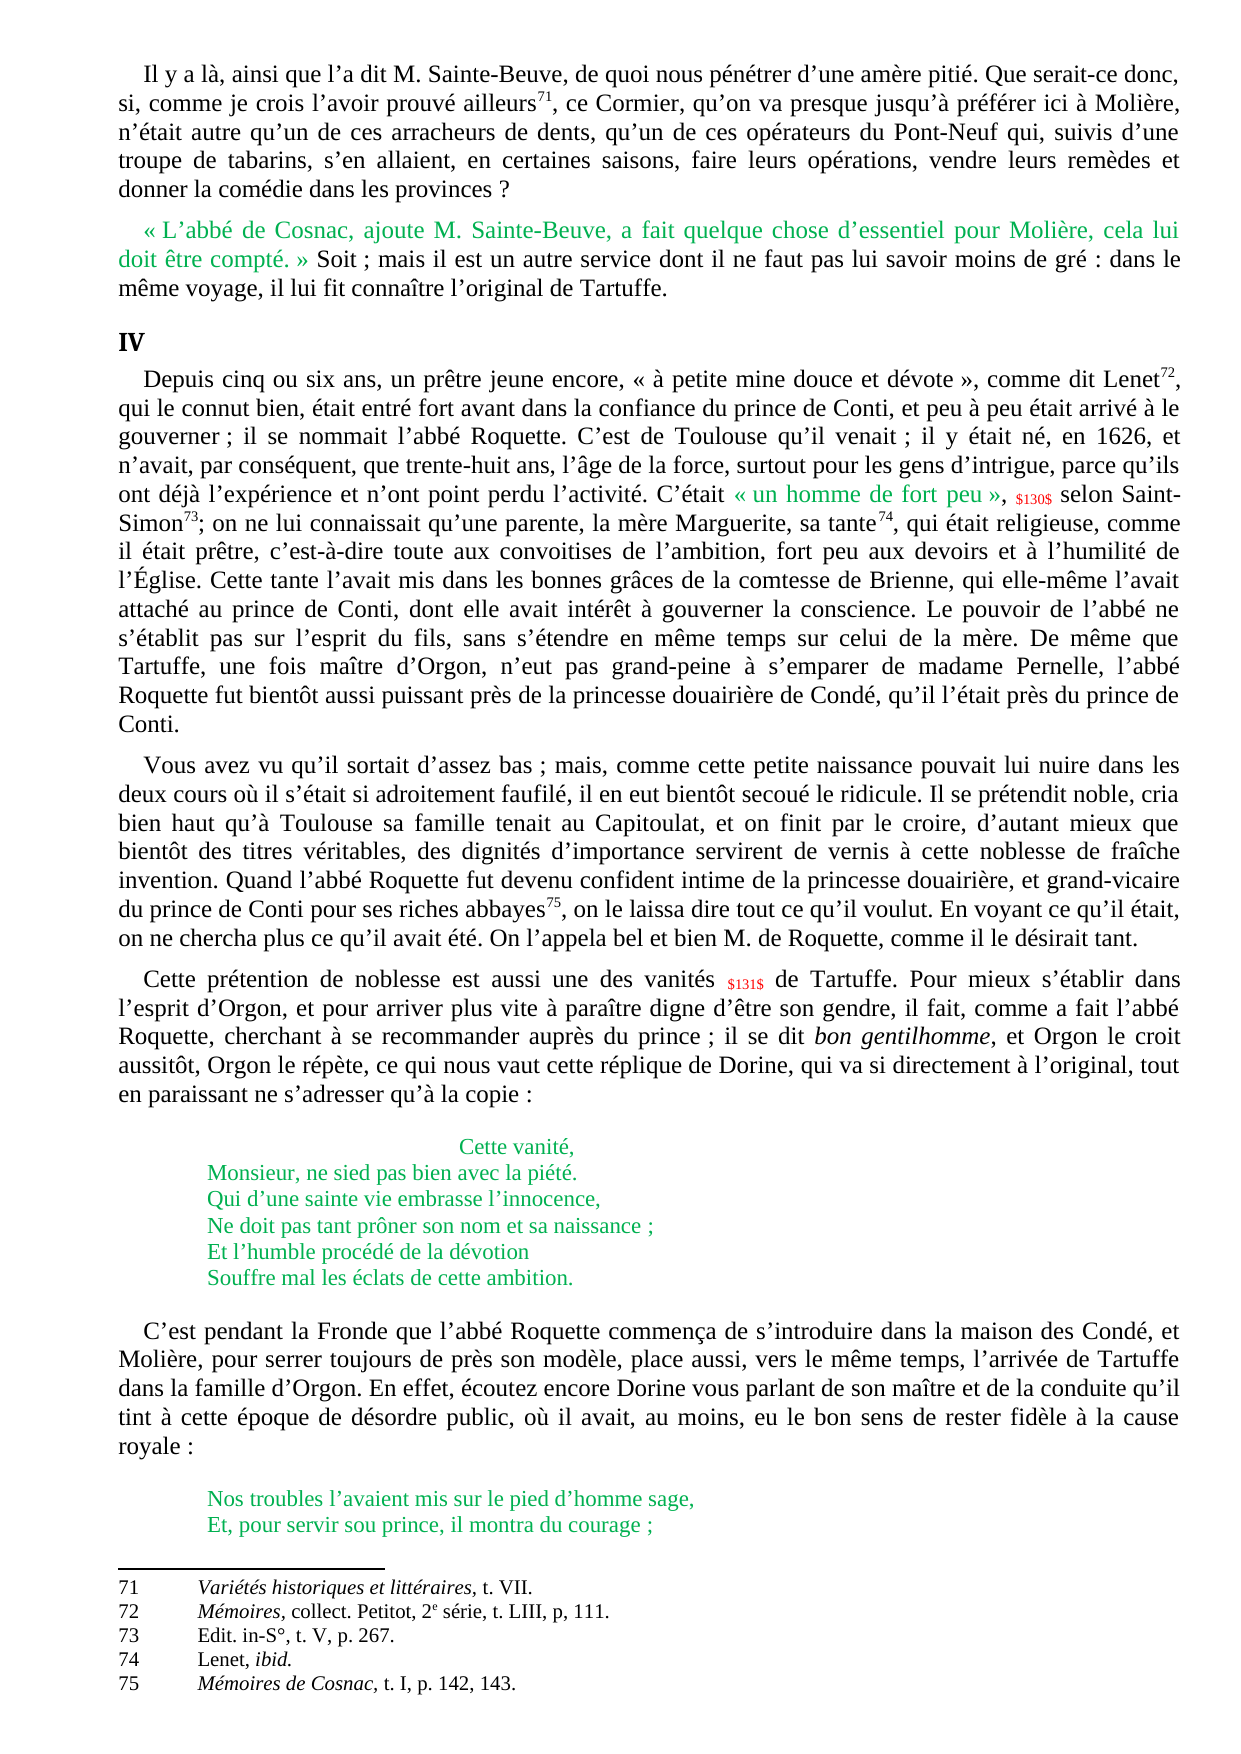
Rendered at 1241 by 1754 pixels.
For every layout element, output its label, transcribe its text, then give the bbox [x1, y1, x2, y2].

text Souffre mal les éclats de cette ambition. [207, 1264, 1181, 1291]
text Nos troubles l’avaient mis sur le pied d’homme sage, [207, 1484, 1181, 1511]
text Qui d’une sainte vie embrasse l’innocence, [207, 1185, 1181, 1212]
text Vous avez vu qu’il sortait d’assez bas ; mais, comme cette petite naissance pouvait lui nuire dans les deux cours où il s’était si adroitement faufilé, il en eut bientôt secoué le ridicule. Il se prétendit noble, cria bien haut qu’à Toulouse sa famille tenait au Capitoulat, et on finit par le croire, d’autant mieux que bientôt des titres véritables, des dignités d’importance servirent de vernis à cette noblesse de fraîche invention. Quand l’abbé Roquette fut devenu confident intime de la princesse douairière, et grand-vicaire du prince de Conti pour ses riches abbayes, on le laissa dire tout ce qu’il voulut. En voyant ce qu’il était, on ne chercha plus ce qu’il avait été. On l’appela bel et bien M. de Roquette, comme il le désirait tant. [118, 750, 1181, 951]
text Et, pour servir sou prince, il montra du courage ; [207, 1511, 1181, 1537]
text « L’abbé de Cosnac, ajoute M. Sainte-Beuve, a fait quelque chose d’essentiel pour Molière, cela lui doit être compté. » Soit ; mais il est un autre service dont il ne faut pas lui savoir moins de gré : dans le même voyage, il lui fit connaître l’original de Tartuffe. [118, 215, 1181, 302]
text C’est pendant la Fronde que l’abbé Roquette commença de s’introduire dans la maison des Condé, et Molière, pour serrer toujours de près son modèle, place aussi, vers le même temps, l’arrivée de Tartuffe dans la famille d’Orgon. En effet, écoutez encore Dorine vous parlant de son maître et de la conduite qu’il tint à cette époque de désordre public, où il avait, au moins, eu le bon sens de rester fidèle à la cause royale : [118, 1316, 1181, 1459]
list IV [118, 327, 1181, 358]
text Il y a là, ainsi que l’a dit M. Sainte-Beuve, de quoi nous pénétrer d’une amère pitié. Que serait-ce donc, si, comme je crois l’avoir prouvé ailleurs, ce Cormier, qu’on va presque jusqu’à préférer ici à Molière, n’était autre qu’un de ces arracheurs de dents, qu’un de ces opérateurs du Pont-Neuf qui, suivis d’une troupe de tabarins, s’en allaient, en certaines saisons, faire leurs opérations, vendre leurs remèdes et donner la comédie dans les provinces ? [118, 59, 1181, 203]
text Monsieur, ne sied pas bien avec la piété. [207, 1159, 1181, 1185]
text Ne doit pas tant prôner son nom et sa naissance ; [207, 1212, 1181, 1238]
text Depuis cinq ou six ans, un prêtre jeune encore, « à petite mine douce et dévote », comme dit Lenet, qui le connut bien, était entré fort avant dans la confiance du prince de Conti, et peu à peu était arrivé à le gouverner ; il se nommait l’abbé Roquette. C’est de Toulouse qu’il venait ; il y était né, en 1626, et n’avait, par conséquent, que trente-huit ans, l’âge de la force, surtout pour les gens d’intrigue, parce qu’ils ont déjà l’expérience et n’ont point perdu l’activité. C’était « un homme de fort peu », $130$ selon Saint-Simon; on ne lui connaissait qu’une parente, la mère Marguerite, sa tante, qui était religieuse, comme il était prêtre, c’est-à-dire toute aux convoitises de l’ambition, fort peu aux devoirs et à l’humilité de l’Église. Cette tante l’avait mis dans les bonnes grâces de la comtesse de Brienne, qui elle-même l’avait attaché au prince de Conti, dont elle avait intérêt à gouverner la conscience. Le pouvoir de l’abbé ne s’établit pas sur l’esprit du fils, sans s’étendre en même temps sur celui de la mère. De même que Tartuffe, une fois maître d’Orgon, n’eut pas grand-peine à s’emparer de madame Pernelle, l’abbé Roquette fut bientôt aussi puissant près de la princesse douairière de Condé, qu’il l’était près du prince de Conti. [118, 364, 1181, 738]
text Cette prétention de noblesse est aussi une des vanités $131$ de Tartuffe. Pour mieux s’établir dans l’esprit d’Orgon, et pour arriver plus vite à paraître digne d’être son gendre, il fait, comme a fait l’abbé Roquette, cherchant à se recommander auprès du prince ; il se dit bon gentilhomme, et Orgon le croit aussitôt, Orgon le répète, ce qui nous vaut cette réplique de Dorine, qui va si directement à l’original, tout en paraissant ne s’adresser qu’à la copie : [118, 964, 1181, 1108]
text Et l’humble procédé de la dévotion [207, 1238, 1181, 1264]
text Cette vanité, [207, 1133, 1181, 1159]
